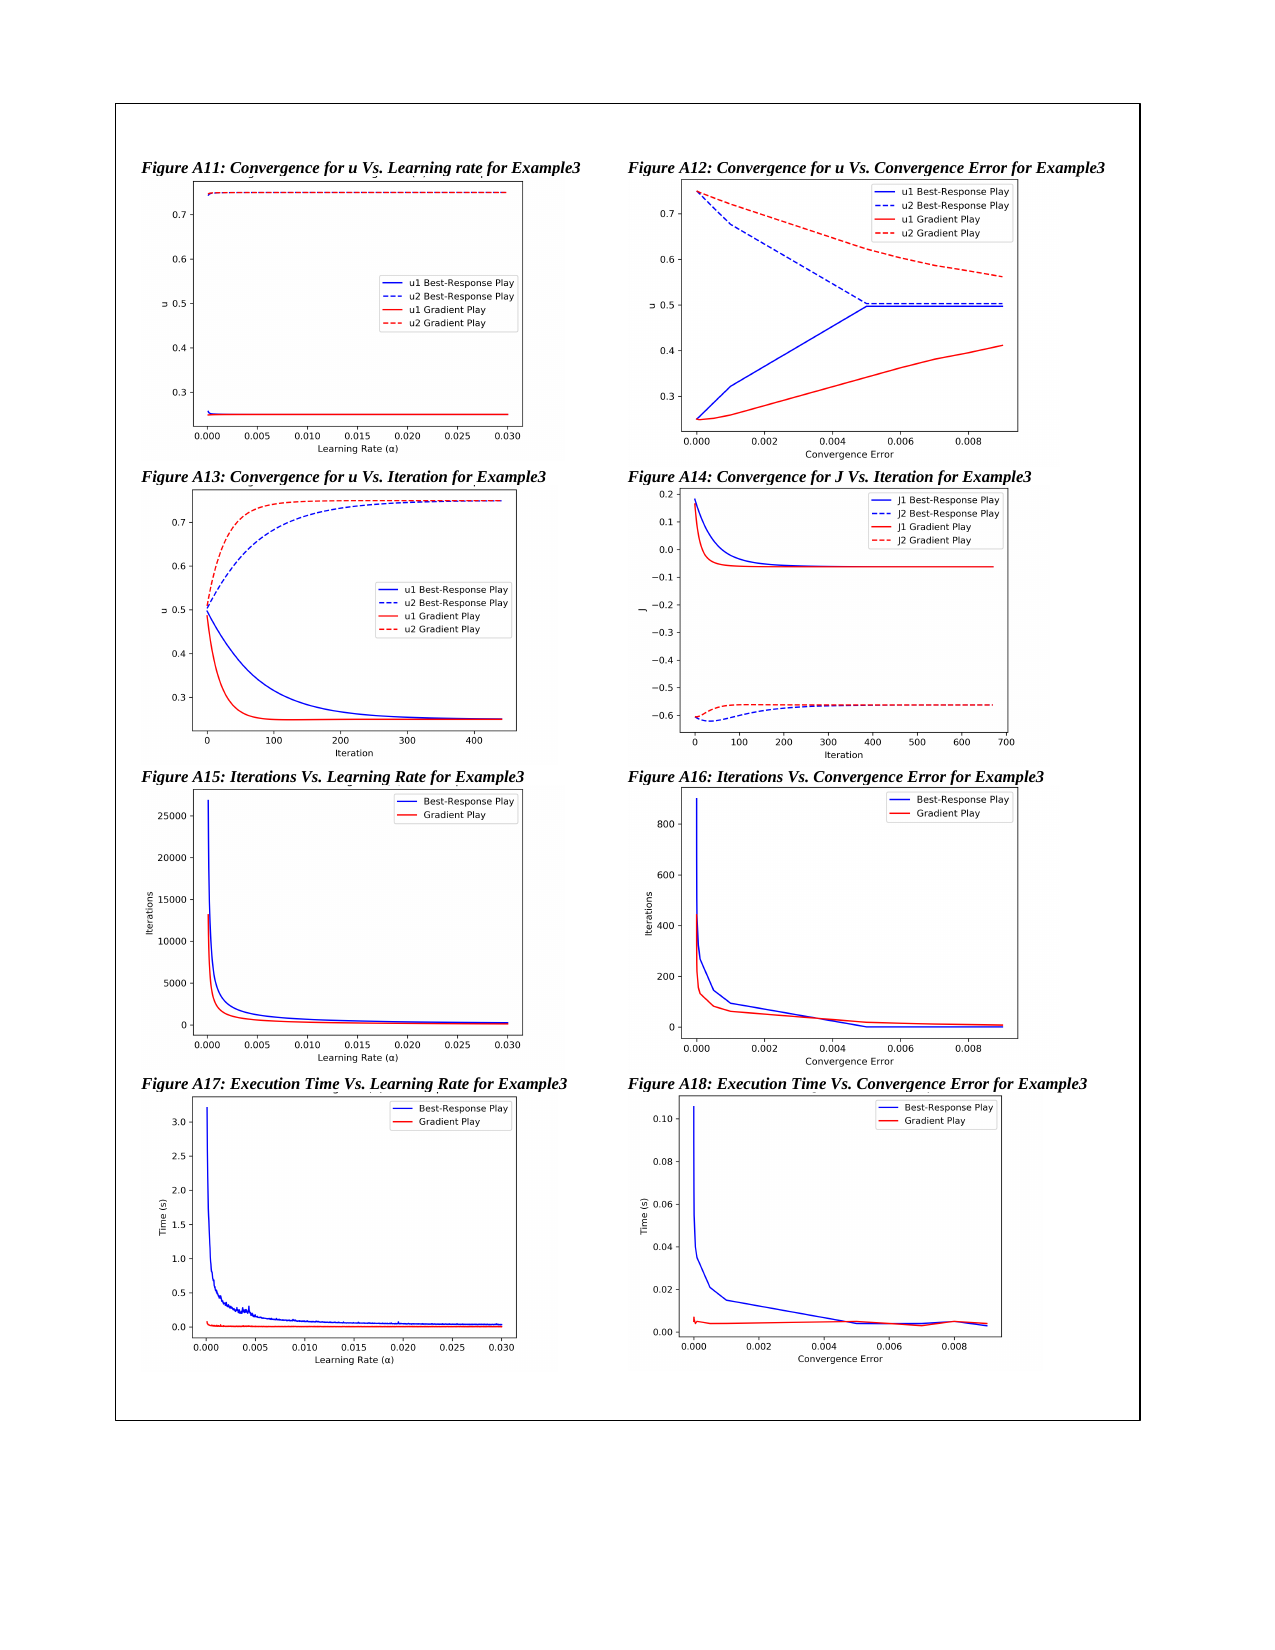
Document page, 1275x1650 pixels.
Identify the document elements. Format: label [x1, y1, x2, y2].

picture [627, 485, 1050, 767]
picture [627, 1092, 1043, 1371]
picture [627, 176, 1061, 467]
picture [140, 785, 565, 1070]
picture [140, 485, 558, 765]
picture [140, 176, 565, 461]
picture [140, 1092, 558, 1372]
picture [627, 785, 1061, 1074]
